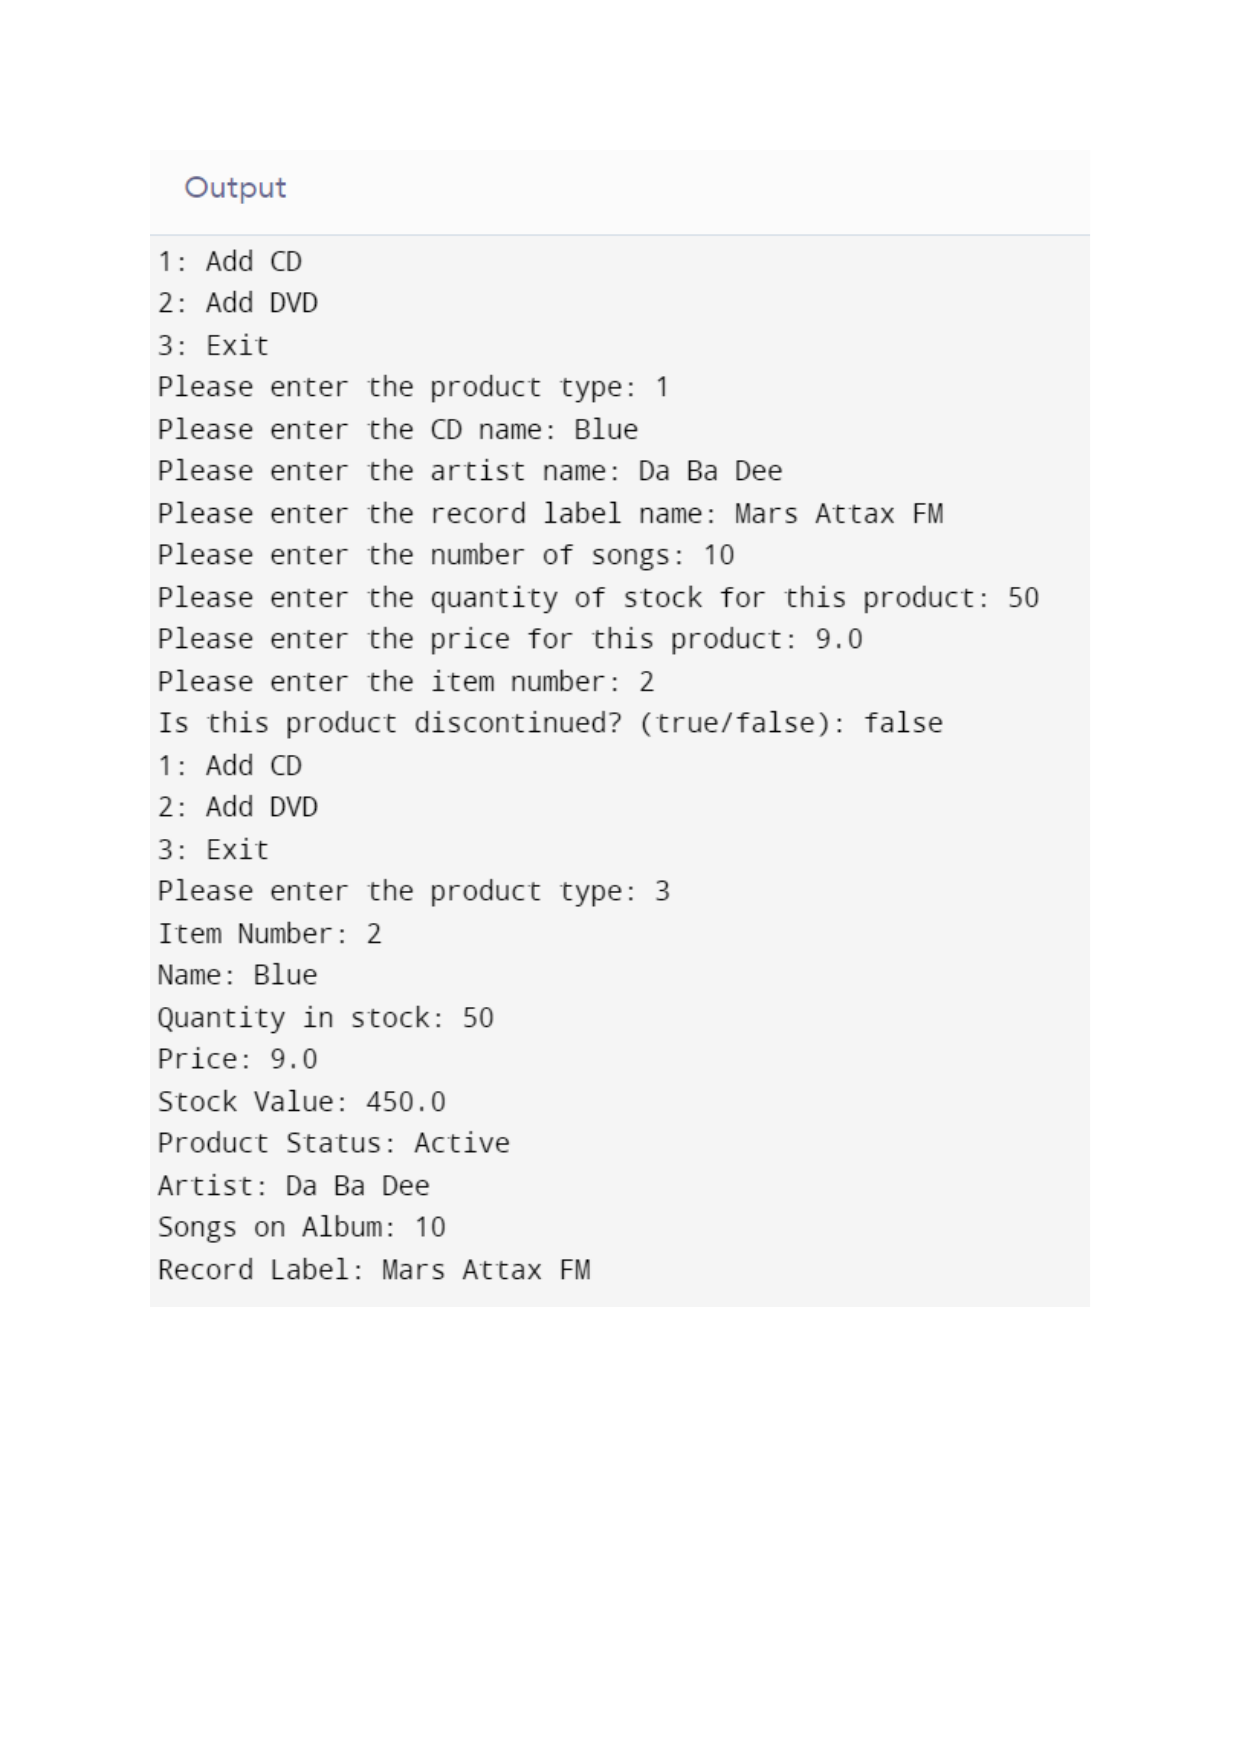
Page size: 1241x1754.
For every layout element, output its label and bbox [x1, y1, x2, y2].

picture [150, 150, 1091, 1307]
